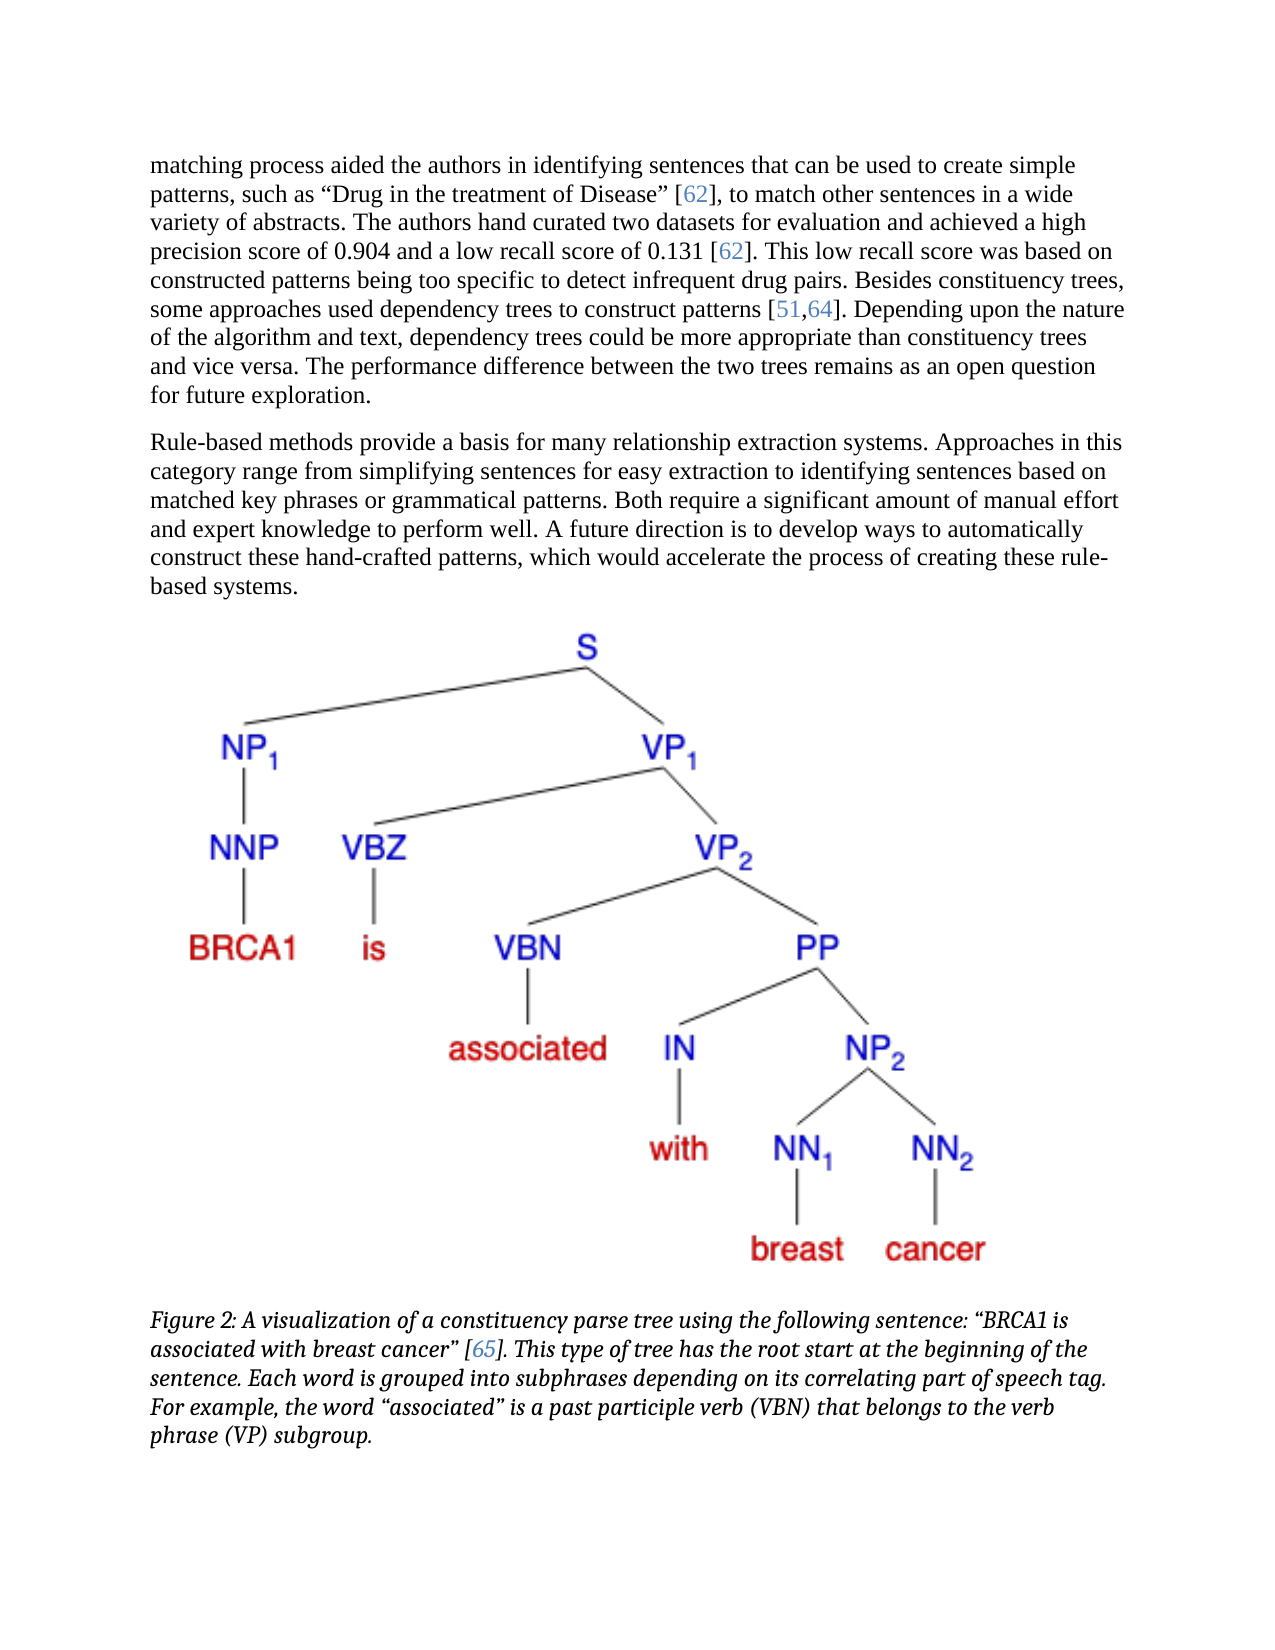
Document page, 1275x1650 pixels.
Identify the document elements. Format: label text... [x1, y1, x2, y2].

text Rule-based methods provide a basis for many relationship extraction systems. Approaches in this category range from simplifying sentences for easy extraction to identifying sentences based on matched key phrases or grammatical patterns. Both require a significant amount of manual effort and expert knowledge to perform well. A future direction is to develop ways to automatically construct these hand-crafted patterns, which would accelerate the process of creating these rule-based systems. [150, 427, 1125, 600]
picture [168, 618, 1005, 1286]
text Figure 2: A visualization of a constituency parse tree using the following sentence: “BRCA1 is associated with breast cancer” [65]. This type of tree has the root start at the beginning of the sentence. Each word is grouped into subphrases depending on its correlating part of speech tag. For example, the word “associated” is a past participle verb (VBN) that belongs to the verb phrase (VP) subgroup. [150, 1306, 1125, 1450]
